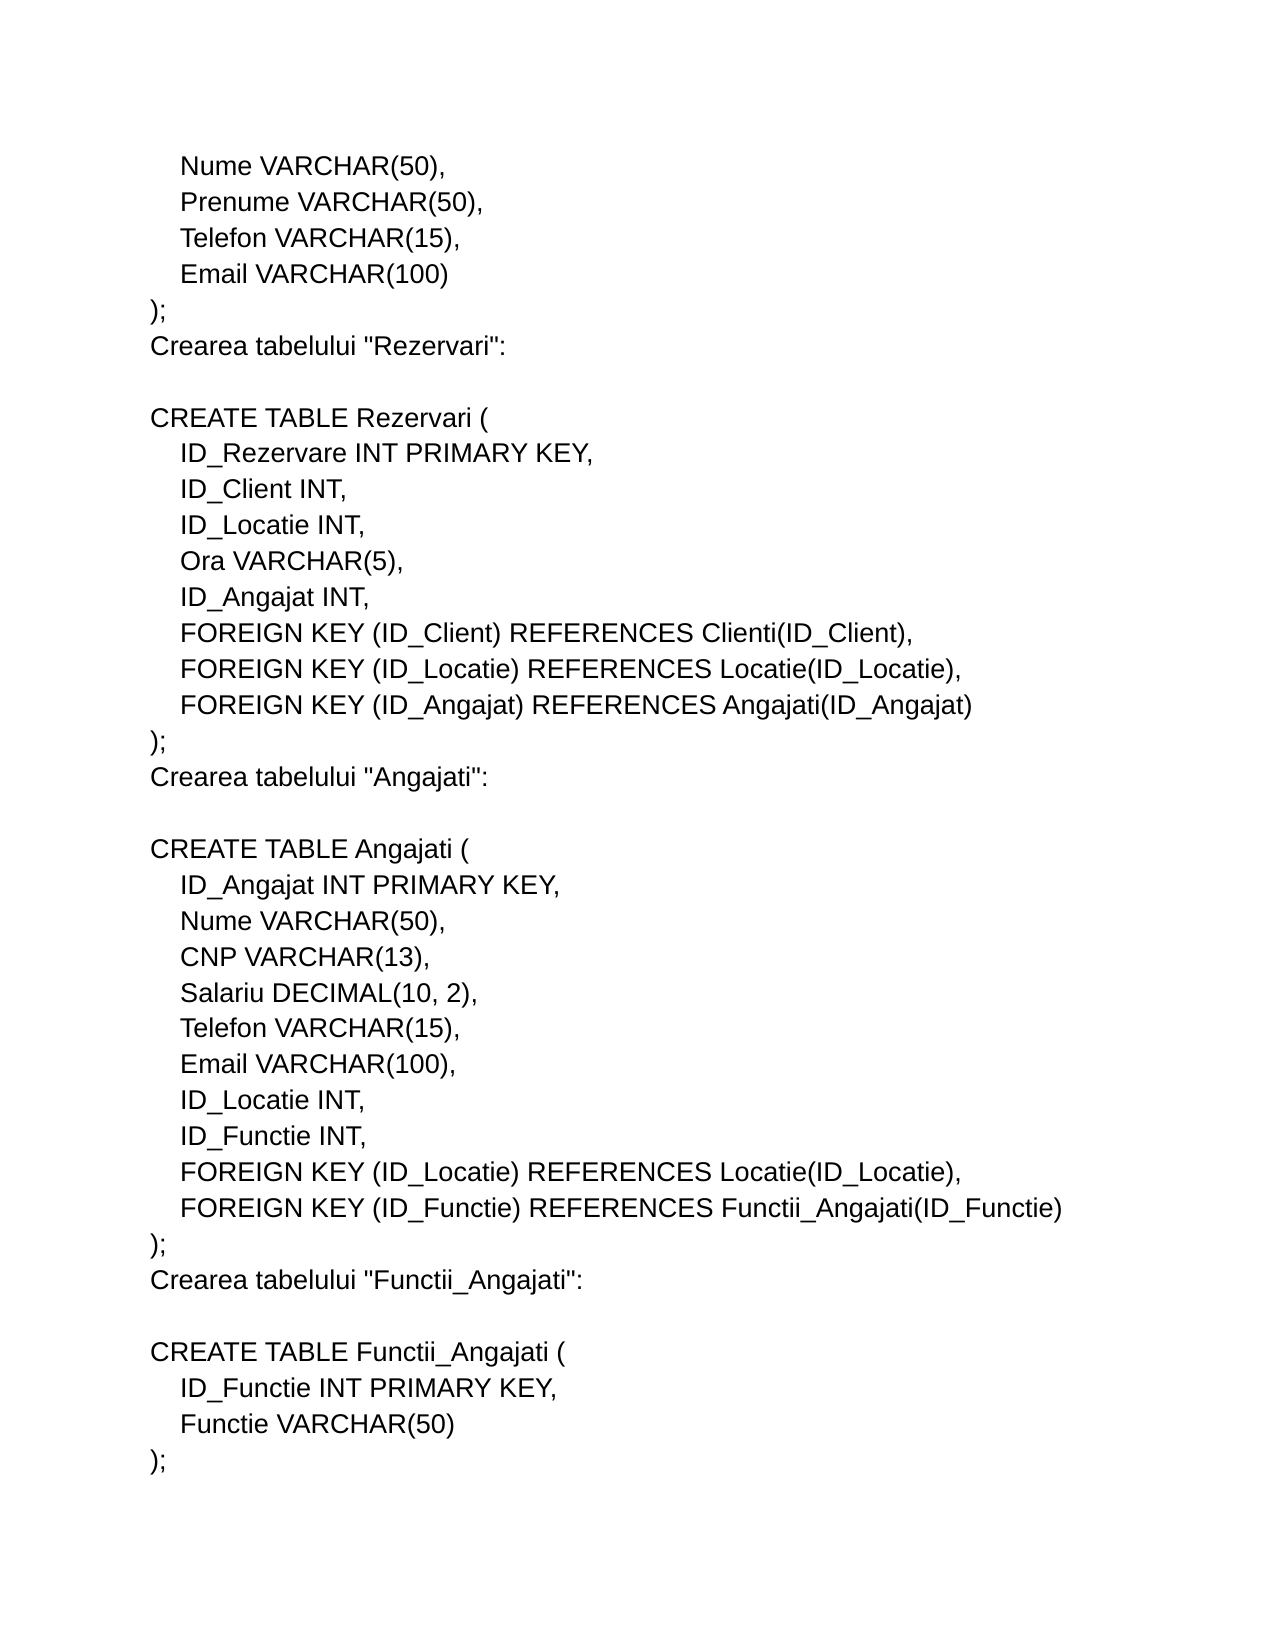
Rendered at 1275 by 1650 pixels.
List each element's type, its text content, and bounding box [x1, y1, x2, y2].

text Telefon VARCHAR(15), [150, 222, 1125, 253]
text Telefon VARCHAR(15), [150, 1012, 1125, 1044]
text CREATE TABLE Angajati ( [150, 833, 1125, 864]
text FOREIGN KEY (ID_Locatie) REFERENCES Locatie(ID_Locatie), [150, 1156, 1125, 1187]
text Email VARCHAR(100) [150, 258, 1125, 289]
text Nume VARCHAR(50), [150, 150, 1125, 181]
text ID_Functie INT PRIMARY KEY, [150, 1372, 1125, 1403]
text ); [150, 725, 1125, 756]
text ); [150, 1444, 1125, 1475]
text FOREIGN KEY (ID_Angajat) REFERENCES Angajati(ID_Angajat) [150, 689, 1125, 720]
text ID_Functie INT, [150, 1120, 1125, 1152]
text ); [150, 1228, 1125, 1259]
text ID_Locatie INT, [150, 1084, 1125, 1116]
text CREATE TABLE Rezervari ( [150, 402, 1125, 433]
text ID_Locatie INT, [150, 509, 1125, 541]
text Nume VARCHAR(50), [150, 905, 1125, 936]
text ID_Angajat INT PRIMARY KEY, [150, 869, 1125, 900]
text Crearea tabelului "Rezervari": [150, 330, 1125, 361]
text Crearea tabelului "Angajati": [150, 761, 1125, 792]
text Ora VARCHAR(5), [150, 545, 1125, 577]
text FOREIGN KEY (ID_Functie) REFERENCES Functii_Angajati(ID_Functie) [150, 1192, 1125, 1223]
text Functie VARCHAR(50) [150, 1408, 1125, 1439]
text Salariu DECIMAL(10, 2), [150, 977, 1125, 1008]
text ); [150, 294, 1125, 325]
text ID_Rezervare INT PRIMARY KEY, [150, 437, 1125, 469]
text FOREIGN KEY (ID_Client) REFERENCES Clienti(ID_Client), [150, 617, 1125, 648]
text FOREIGN KEY (ID_Locatie) REFERENCES Locatie(ID_Locatie), [150, 653, 1125, 684]
text ID_Client INT, [150, 473, 1125, 505]
text CREATE TABLE Functii_Angajati ( [150, 1336, 1125, 1367]
text Crearea tabelului "Functii_Angajati": [150, 1264, 1125, 1295]
text ID_Angajat INT, [150, 581, 1125, 612]
text Prenume VARCHAR(50), [150, 186, 1125, 217]
text Email VARCHAR(100), [150, 1048, 1125, 1080]
text CNP VARCHAR(13), [150, 941, 1125, 972]
